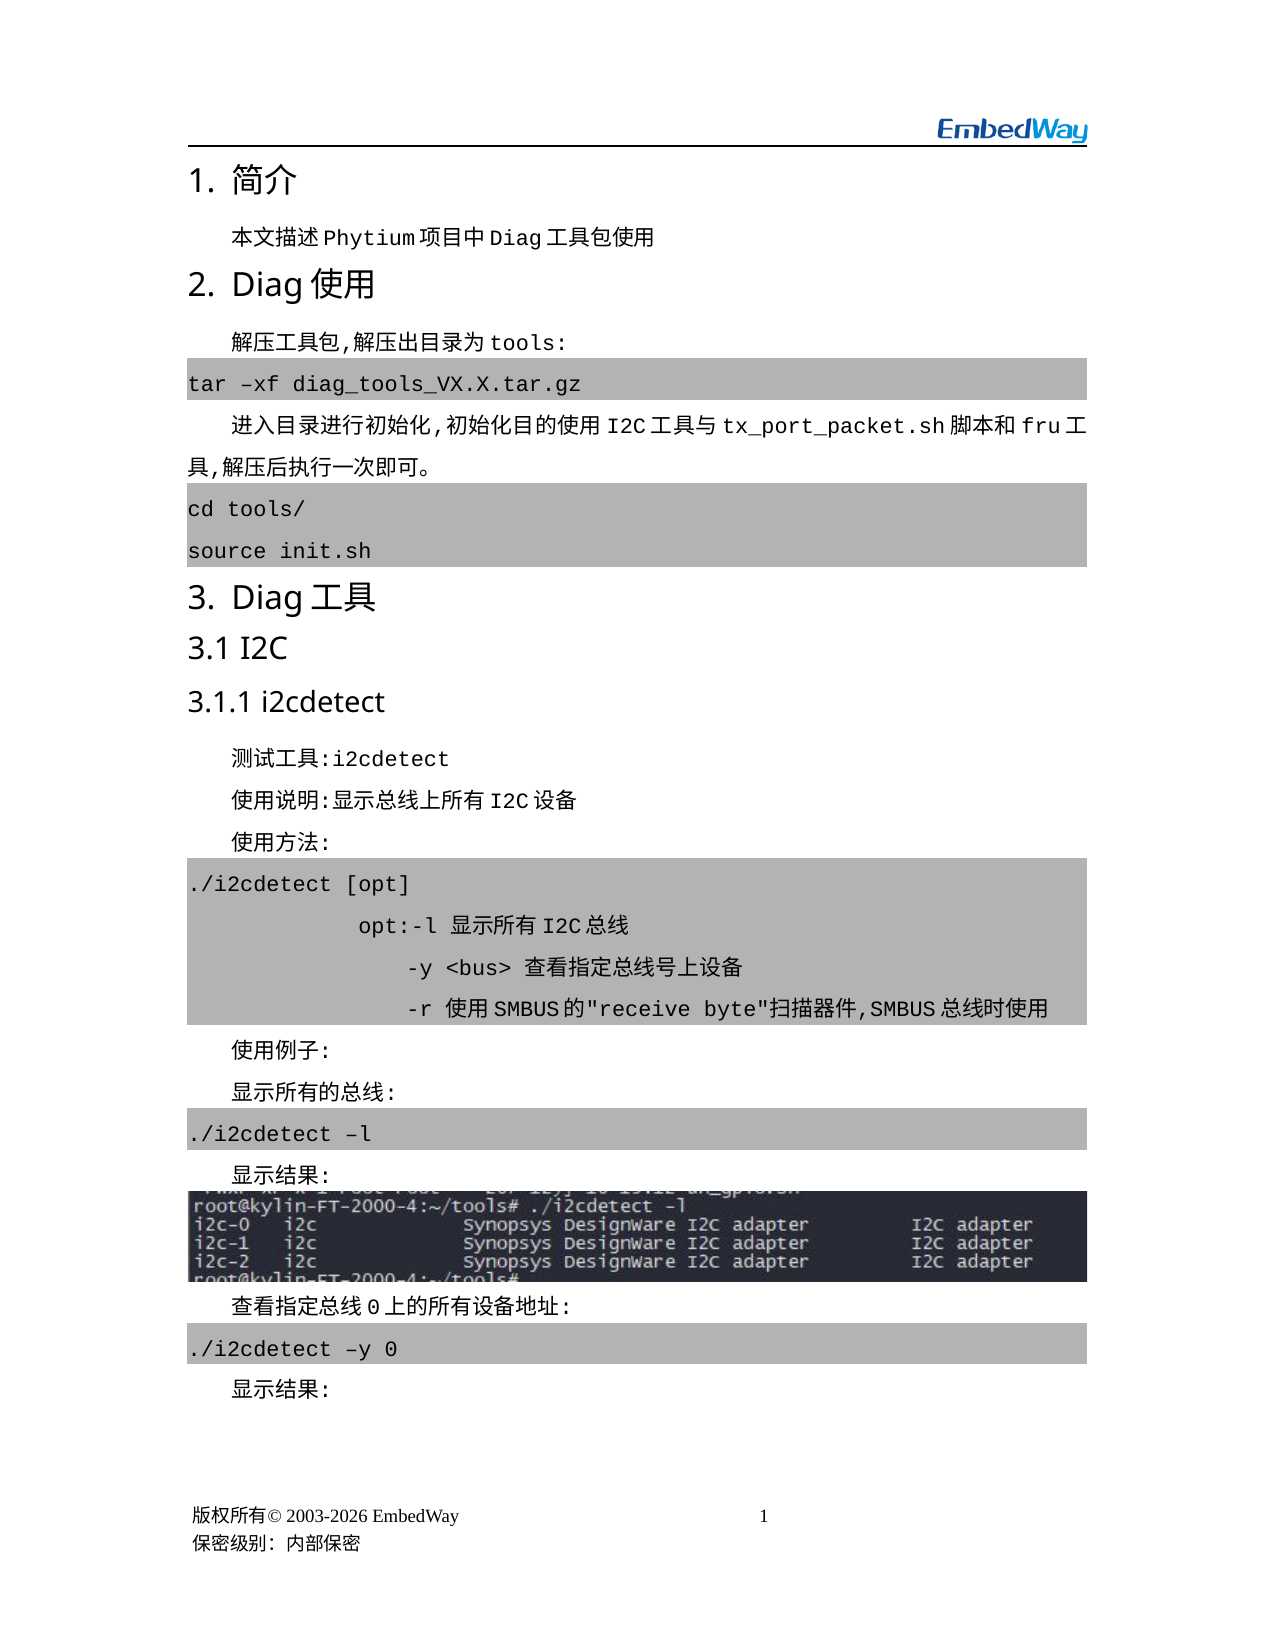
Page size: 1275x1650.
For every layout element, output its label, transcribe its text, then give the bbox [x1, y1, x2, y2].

text 进入目录进行初始化,初始化目的使用I2C工具与tx_port_packet.sh脚本和fru工具,解压后执行一次即可。 [187, 400, 1087, 483]
list 简介 [187, 162, 1087, 200]
text 显示结果: [187, 1364, 1087, 1406]
text -y <bus> 查看指定总线号上设备 [187, 942, 1087, 983]
picture [937, 118, 1082, 144]
text ./i2cdetect –l [187, 1108, 1087, 1150]
picture [1058, 118, 1088, 136]
text 本文描述Phytium项目中Diag工具包使用 [187, 212, 1087, 254]
text 查看指定总线0上的所有设备地址: [187, 1282, 1087, 1323]
text cd tools/ [187, 483, 1087, 525]
text 解压工具包,解压出目录为tools: [187, 317, 1087, 358]
text -r 使用SMBUS的"receive byte"扫描器件,SMBUS总线时使用 [187, 983, 1087, 1025]
text 测试工具:i2cdetect [187, 733, 1087, 775]
text 显示所有的总线: [187, 1067, 1087, 1108]
text source init.sh [187, 525, 1087, 567]
subtitle I2C [187, 629, 1087, 667]
text ./i2cdetect [opt] [187, 858, 1087, 900]
list Diag使用 [187, 267, 1087, 304]
text 显示结果: [187, 1150, 1087, 1191]
picture [187, 1191, 1088, 1282]
list Diag工具 [187, 579, 1087, 617]
text tar –xf diag_tools_VX.X.tar.gz [187, 358, 1087, 400]
text 使用方法: [187, 817, 1087, 858]
text 使用例子: [187, 1025, 1087, 1067]
subtitle i2cdetect [187, 679, 1087, 721]
text ./i2cdetect –y 0 [187, 1323, 1087, 1364]
text 使用说明:显示总线上所有I2C设备 [187, 775, 1087, 817]
picture [1048, 118, 1056, 132]
picture [1036, 118, 1042, 129]
text opt:-l 显示所有I2C总线 [187, 900, 1087, 942]
